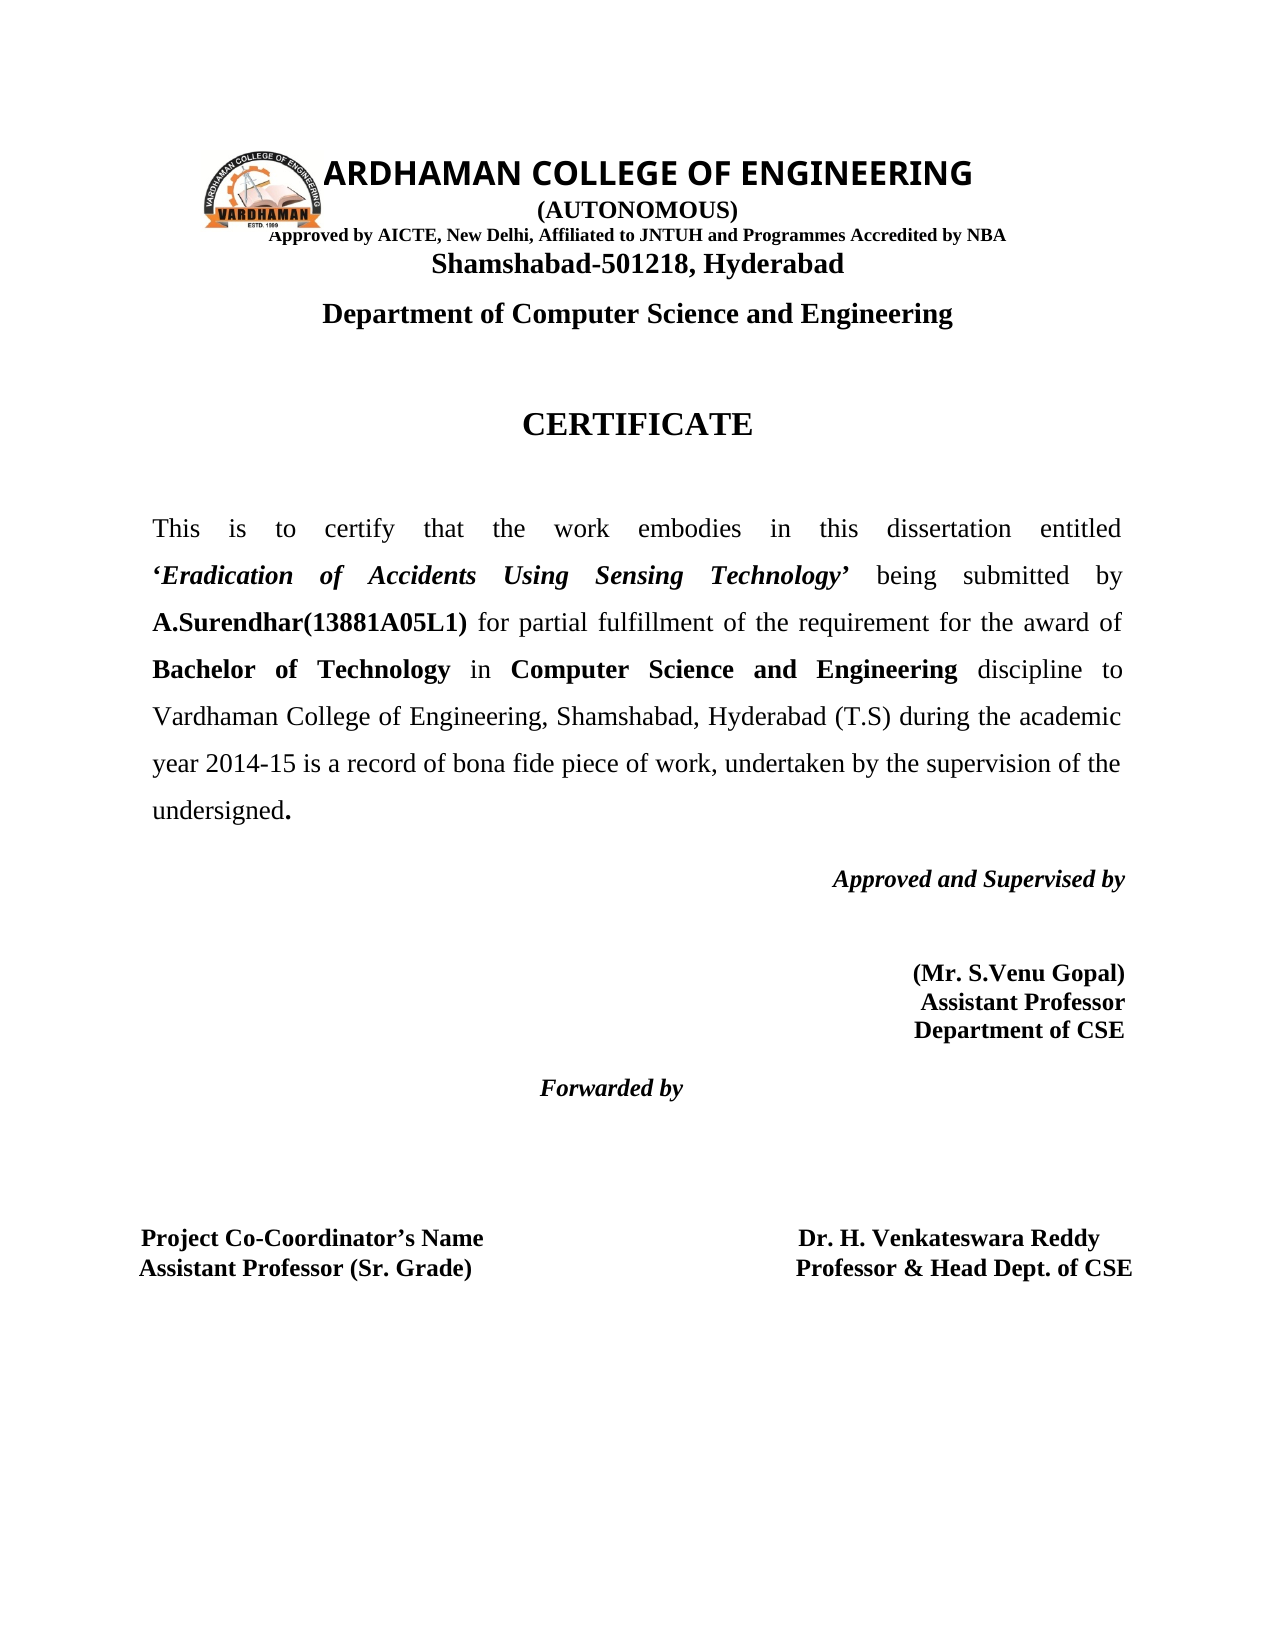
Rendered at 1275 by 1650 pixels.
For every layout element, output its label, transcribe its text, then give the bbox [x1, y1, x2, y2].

table_cell Assistant Professor (Sr. Grade) [139, 1252, 590, 1282]
table_header Project Co-Coordinator’s Name [139, 1214, 590, 1252]
table_cell Shamshabad-501218, Hyderabad [152, 246, 1123, 296]
table_header Dr. H. Venkateswara Reddy [590, 1214, 1133, 1252]
text CERTIFICATE [150, 404, 1125, 442]
text Approved and Supervised by [150, 864, 1125, 893]
text (Mr. S.Venu Gopal) [150, 958, 1125, 987]
text Assistant Professor Department of CSE [150, 987, 1125, 1044]
picture [200, 150, 324, 232]
table_cell Professor & Head Dept. of CSE [590, 1252, 1133, 1282]
text Forwarded by [539, 1073, 1125, 1102]
table_header VARDHAMAN COLLEGE OF ENGINEERING (AUTONOMOUS) Approved by AICTE, New Delhi, Affiliated to JNTUH and Programmes Accredited by NBA [152, 150, 1123, 246]
table_cell Department of Computer Science and Engineering [152, 296, 1123, 329]
text This is to certify that the work embodies in this dissertation entitled ‘Eradication of Accidents Using Sensing Technology’ being submitted by A.Surendhar(13881A05L1) for partial fulfillment of the requirement for the award of Bachelor of Technology in Computer Science and Engineering discipline to Vardhaman College of Engineering, Shamshabad, Hyderabad (T.S) during the academic year 2014-15 is a record of bona fide piece of work, undertaken by the supervision of the undersigned. [152, 512, 1123, 825]
